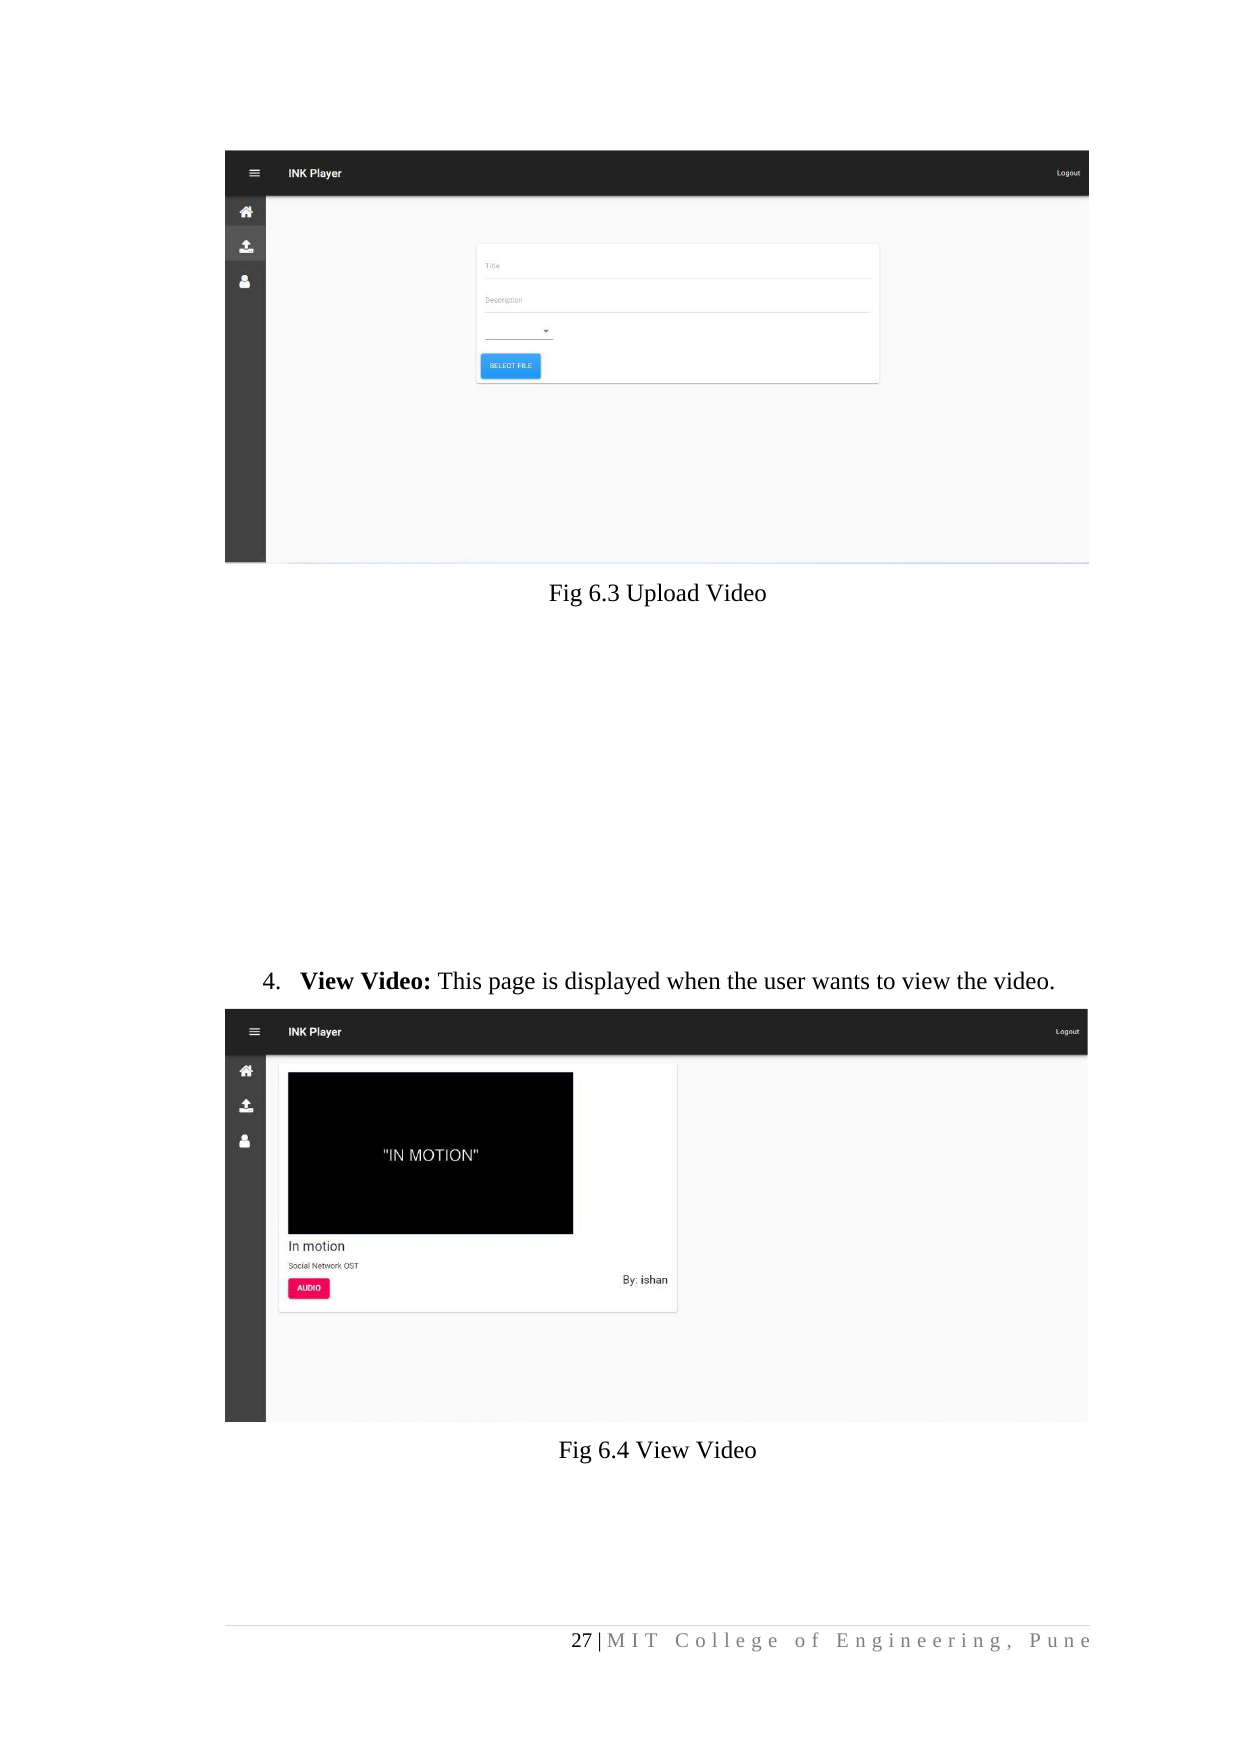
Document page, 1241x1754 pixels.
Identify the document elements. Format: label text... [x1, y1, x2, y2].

picture [225, 150, 1089, 564]
text Fig 6.4 View Video [225, 1435, 1090, 1464]
text Fig 6.3 Upload Video [225, 578, 1090, 606]
picture [225, 1008, 1088, 1422]
list View Video: This page is displayed when the user wants to view the video. [262, 966, 1090, 994]
